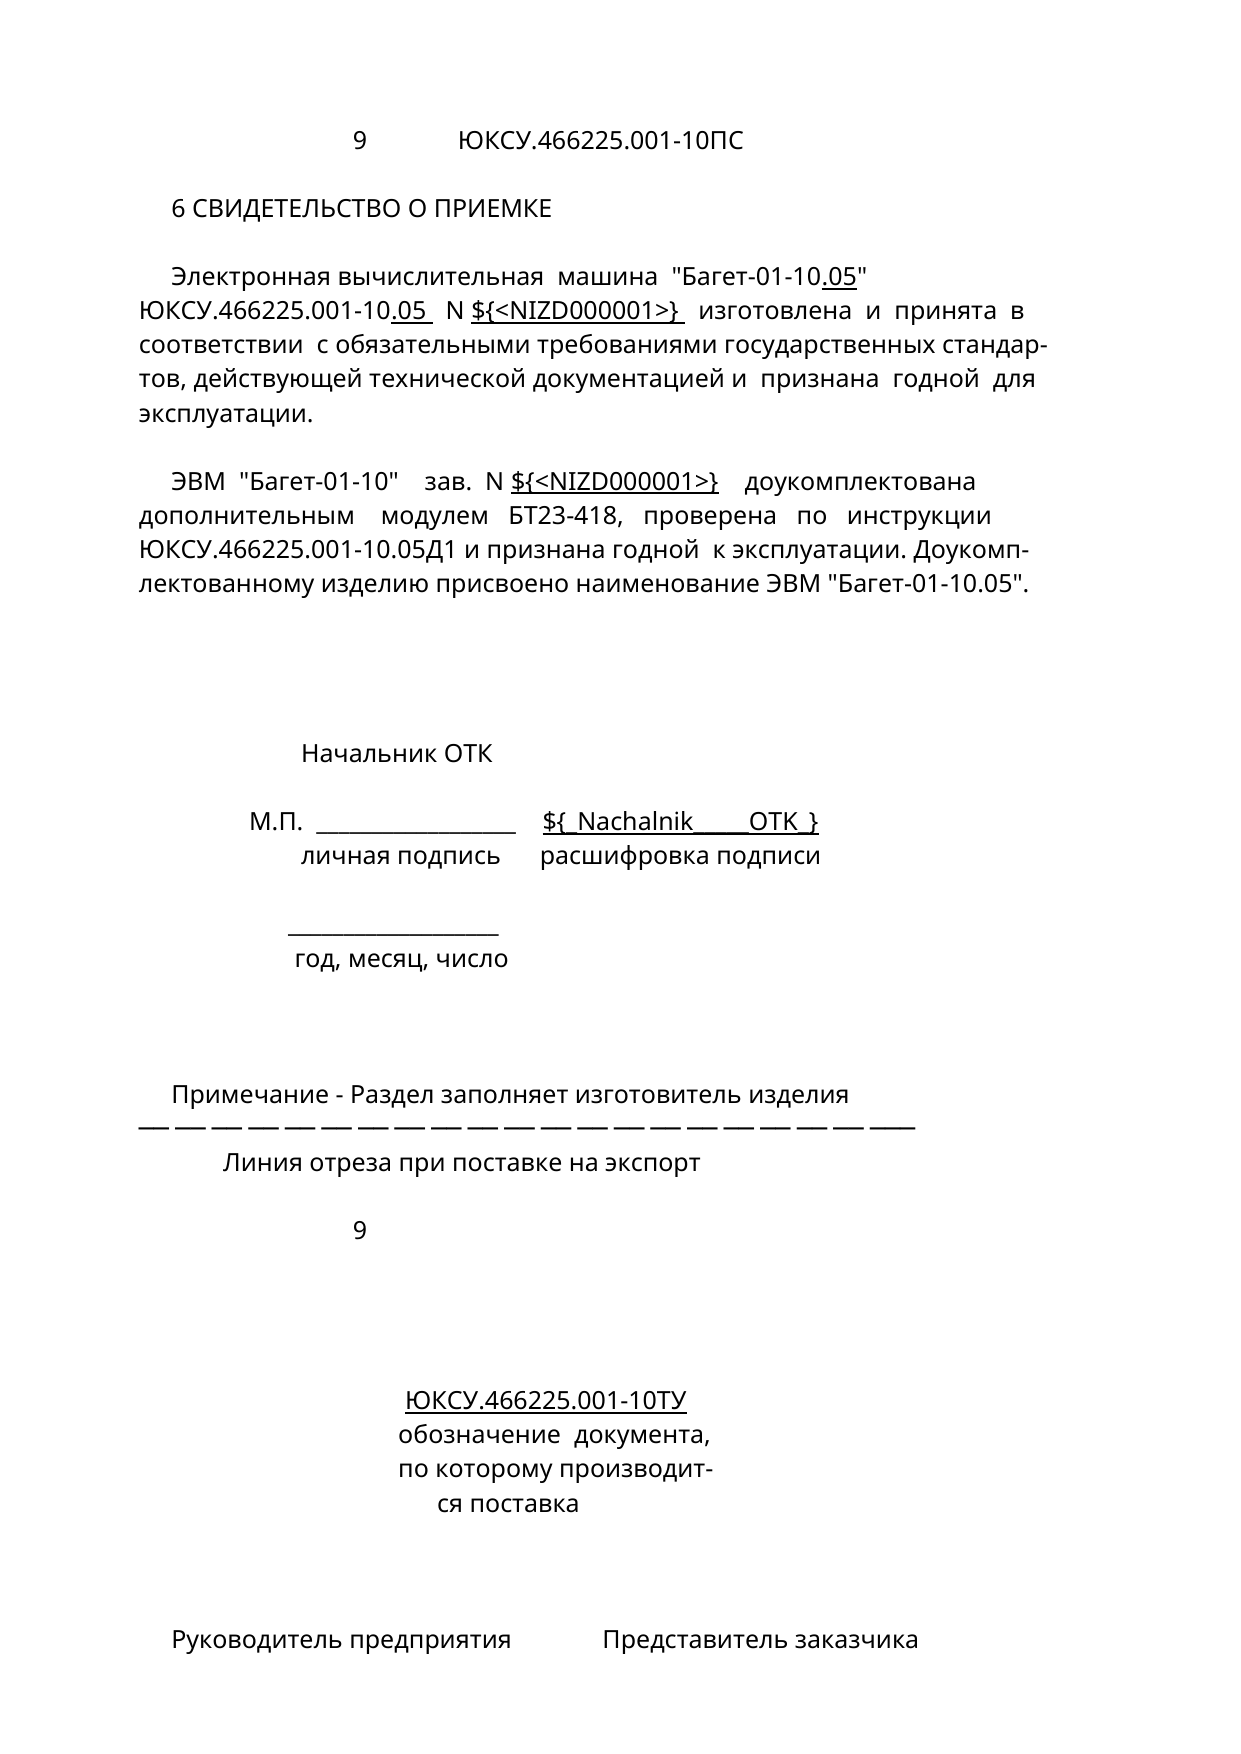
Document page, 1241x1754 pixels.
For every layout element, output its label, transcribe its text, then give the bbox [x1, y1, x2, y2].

text 9 ЮКСУ.466225.001-10ПС [139, 123, 1193, 157]
text личная подпись расшифровка подписи [139, 838, 1193, 872]
text дополнительным модулем БТ23-418, проверена по инструкции [139, 497, 1193, 531]
text Примечание - Раздел заполняет изготовитель изделия [139, 1076, 1193, 1111]
text ЭВМ "Багет-01-10" зав. N ${<NIZD000001>} доукомплектована [139, 463, 1193, 497]
text Электронная вычислительная машина "Багет-01-10.05" [139, 259, 1193, 293]
text соответствии с обязательными требованиями государственных стандар- [139, 327, 1193, 361]
text ── ── ── ── ── ── ── ── ── ── ── ── ── ── ── ── ── ── ── ── ─── [139, 1111, 1193, 1144]
text эксплуатации. [139, 395, 1193, 429]
text тов, действующей технической документацией и признана годной для [139, 361, 1193, 395]
text ЮКСУ.466225.001-10.05 N ${<NIZD000001>} изготовлена и принята в [139, 293, 1193, 327]
text Руководитель предприятия Представитель заказчика [139, 1621, 1193, 1656]
text лектованному изделию присвоено наименование ЭВМ "Багет-01-10.05". [139, 566, 1193, 599]
text Линия отреза при поставке на экспорт [139, 1144, 1193, 1179]
text ся поставка [139, 1485, 1193, 1519]
text Начальник ОТК [139, 736, 1193, 770]
text ___________________ [139, 906, 1193, 940]
text ЮКСУ.466225.001-10ТУ [139, 1383, 1193, 1417]
text по которому производит- [139, 1451, 1193, 1485]
text ЮКСУ.466225.001-10.05Д1 и признана годной к эксплуатации. Доукомп- [139, 531, 1193, 566]
text год, месяц, число [139, 940, 1193, 974]
text 9 [139, 1213, 1193, 1247]
text обозначение документа, [139, 1417, 1193, 1451]
text 6 СВИДЕТЕЛЬСТВО О ПРИЕМКЕ [139, 191, 1193, 225]
text М.П. __________________ ${_Nachalnik_____OTK_} [139, 804, 1193, 838]
